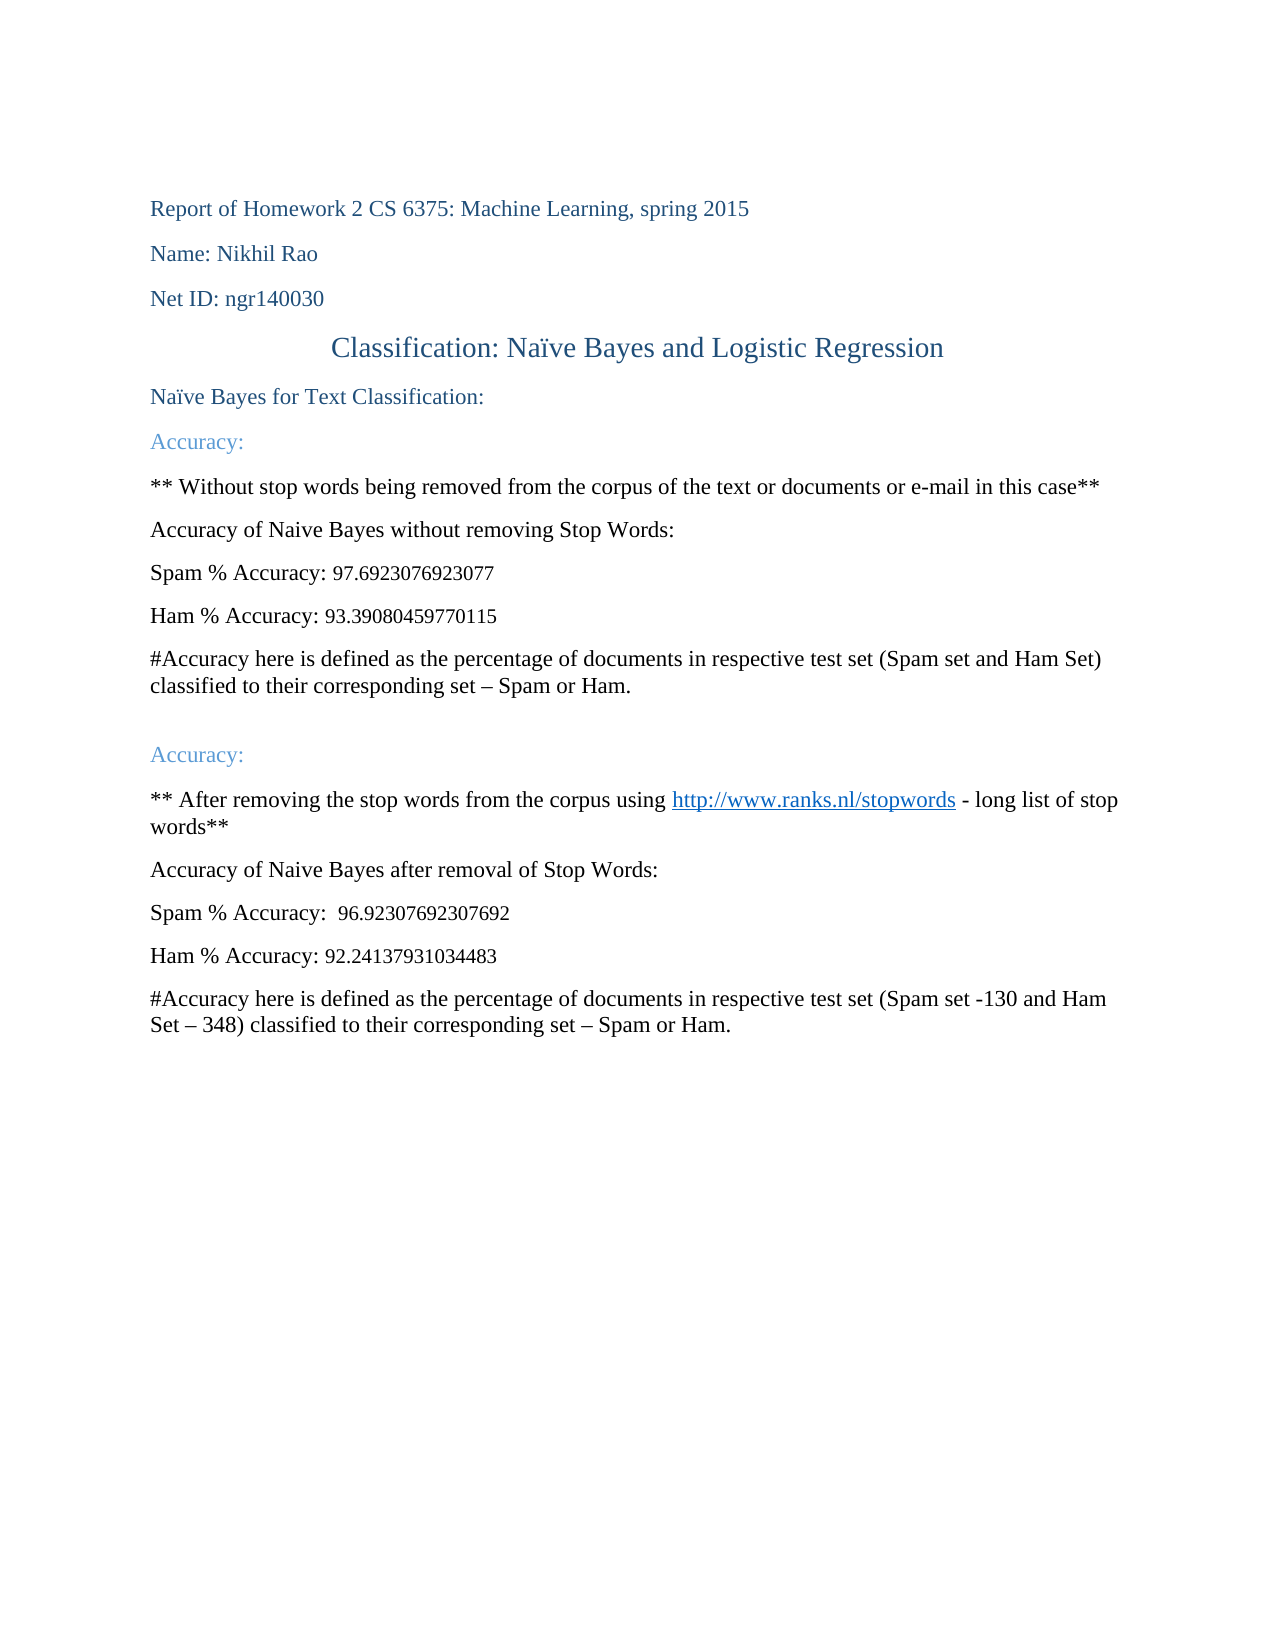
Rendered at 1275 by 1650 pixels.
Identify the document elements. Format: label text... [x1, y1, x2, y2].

text Accuracy: [150, 428, 1125, 455]
text Net ID: ngr140030 [150, 285, 1125, 312]
text #Accuracy here is defined as the percentage of documents in respective test set (Spam set -130 and Ham Set – 348) classified to their corresponding set – Spam or Ham. [150, 985, 1125, 1037]
text Ham % Accuracy: 92.24137931034483 [150, 942, 1125, 968]
text Accuracy of Naive Bayes after removal of Stop Words: [150, 856, 1125, 882]
text ** Without stop words being removed from the corpus of the text or documents or e-mail in this case** [150, 473, 1125, 500]
text Report of Homework 2 CS 6375: Machine Learning, spring 2015 [150, 195, 1125, 221]
text Ham % Accuracy: 93.39080459770115 [150, 602, 1125, 629]
text Accuracy of Naive Bayes without removing Stop Words: [150, 516, 1125, 543]
text Accuracy: [150, 741, 1125, 768]
text Naïve Bayes for Text Classification: [150, 383, 1125, 409]
text ** After removing the stop words from the corpus using http://www.ranks.nl/stopwords - long list of stop words** [150, 786, 1125, 839]
text Spam % Accuracy: 97.6923076923077 [150, 559, 1125, 586]
text Name: Nikhil Rao [150, 240, 1125, 267]
text #Accuracy here is defined as the percentage of documents in respective test set (Spam set and Ham Set) classified to their corresponding set – Spam or Ham. [150, 646, 1125, 698]
text Spam % Accuracy: 96.92307692307692 [150, 899, 1125, 925]
text Classification: Naïve Bayes and Logistic Regression [150, 330, 1125, 364]
